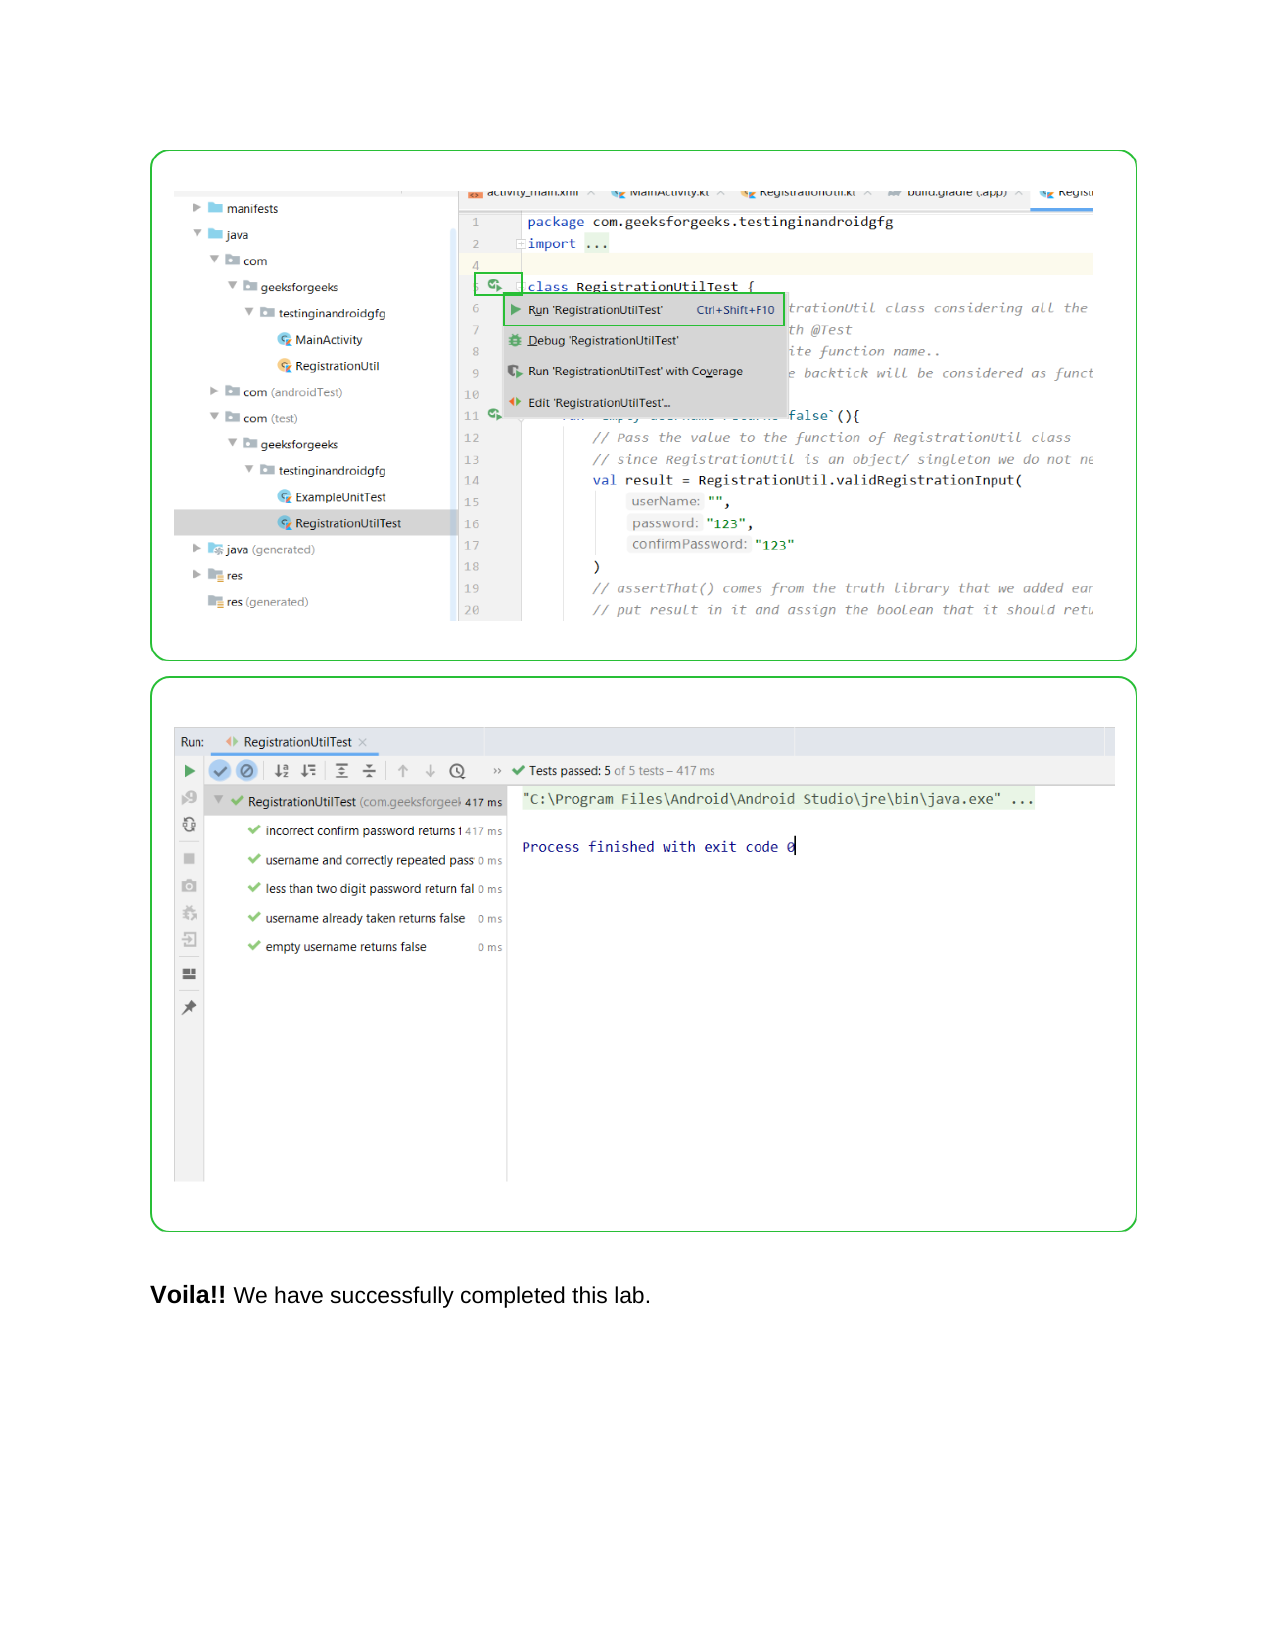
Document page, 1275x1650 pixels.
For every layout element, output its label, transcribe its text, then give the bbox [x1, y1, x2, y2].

picture [150, 150, 1137, 661]
picture [150, 676, 1137, 1232]
text Voila!! We have successfully completed this lab. [150, 1280, 1137, 1309]
